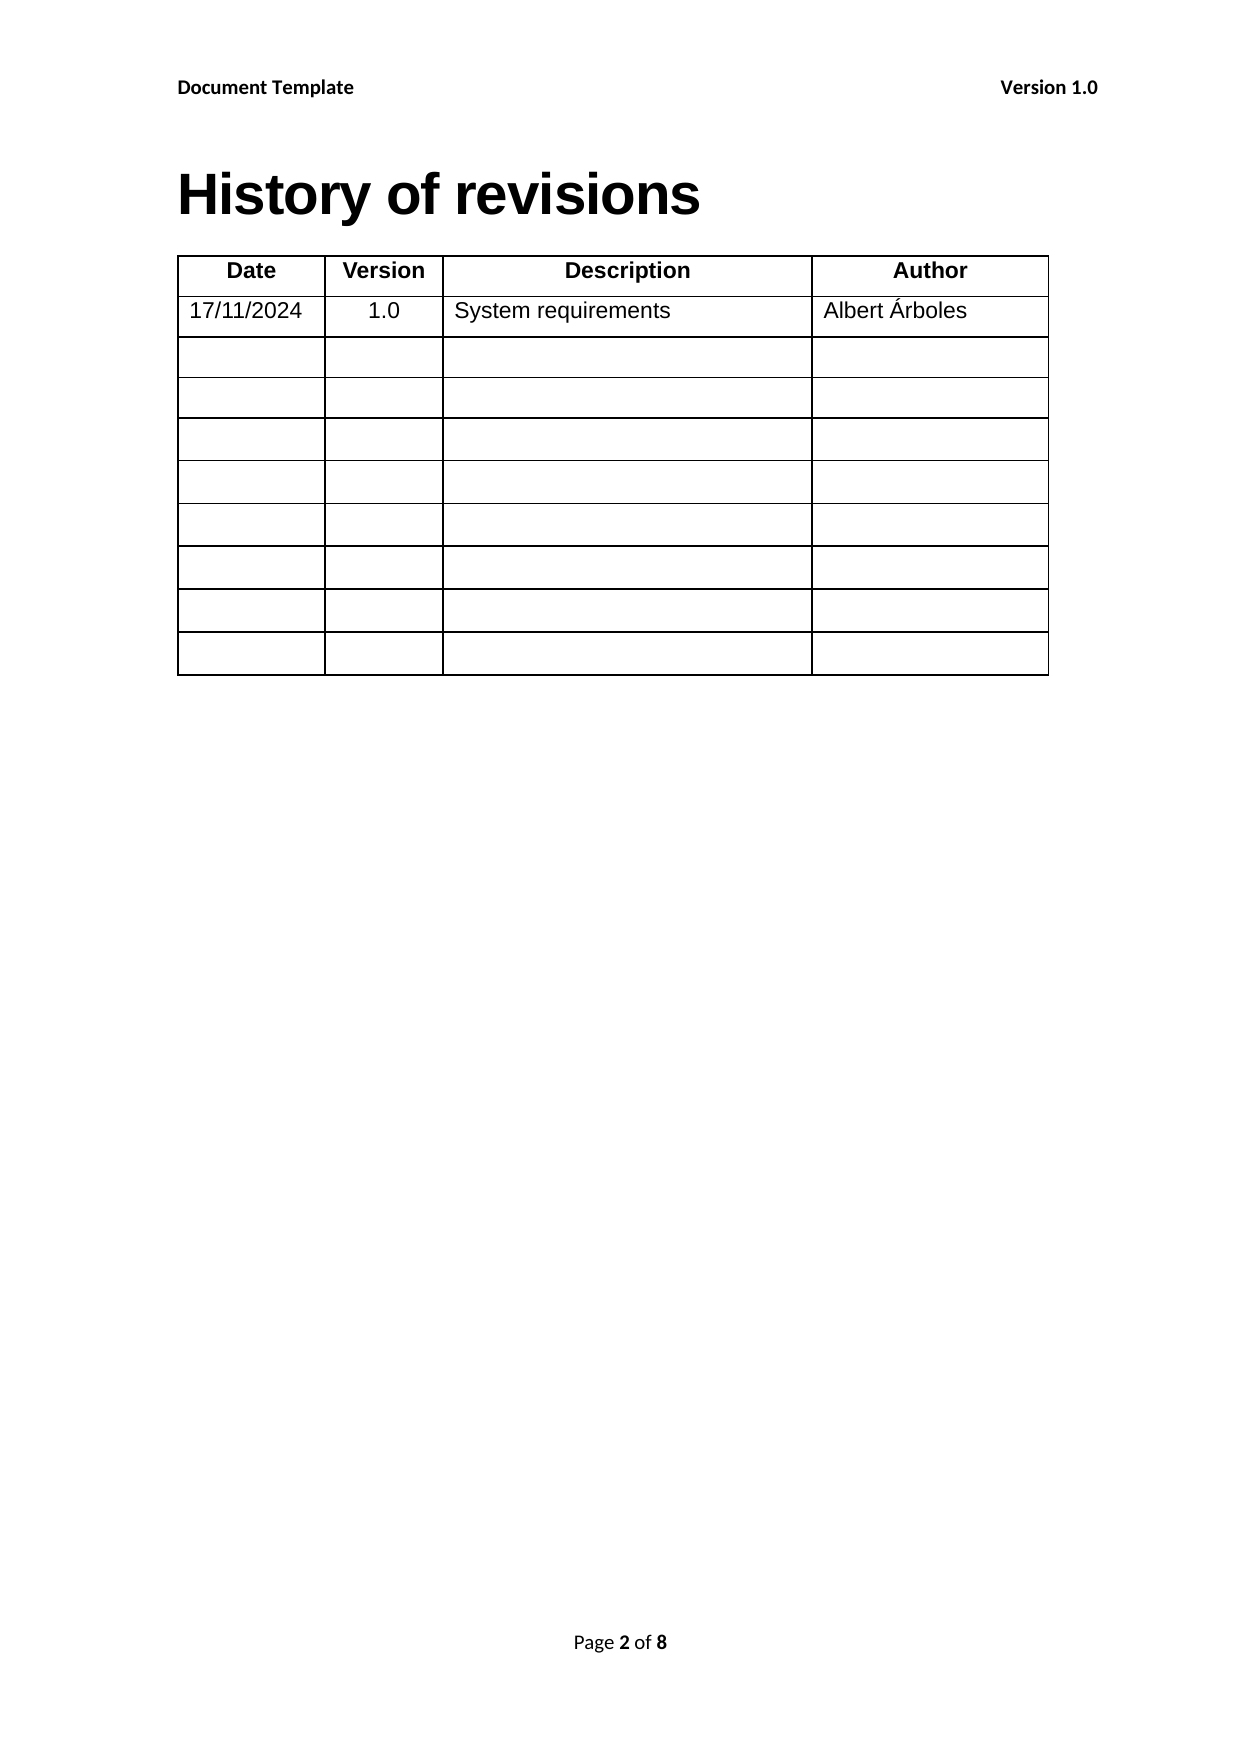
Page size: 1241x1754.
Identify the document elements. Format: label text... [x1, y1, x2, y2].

table_cell [444, 633, 811, 674]
table_cell [326, 547, 442, 588]
table_header Description [444, 257, 811, 296]
table_cell [813, 590, 1048, 631]
table_cell [179, 461, 324, 503]
table_cell [326, 633, 442, 674]
table_cell [444, 590, 811, 631]
table_cell [326, 338, 442, 377]
table_cell [444, 461, 811, 503]
table_cell [813, 461, 1048, 503]
table_cell 17/11/2024 [179, 297, 324, 336]
table_cell [444, 338, 811, 377]
table_cell [326, 378, 442, 417]
table_cell [444, 419, 811, 460]
table_cell Albert Árboles [813, 297, 1048, 336]
table_cell [444, 378, 811, 417]
table_cell [179, 419, 324, 460]
table_cell [326, 419, 442, 460]
table_cell [179, 590, 324, 631]
table_cell [813, 338, 1048, 377]
table_cell [326, 461, 442, 503]
table_header Date [179, 257, 324, 296]
table_cell [444, 504, 811, 545]
table_cell 1.0 [326, 297, 442, 336]
table_cell [813, 378, 1048, 417]
table_cell [813, 504, 1048, 545]
table_cell [179, 547, 324, 588]
table_cell [179, 633, 324, 674]
title History of revisions [177, 159, 1063, 227]
table_cell System requirements [444, 297, 811, 336]
table_cell [444, 547, 811, 588]
table_cell [326, 590, 442, 631]
table_header Version [326, 257, 442, 296]
table_cell [179, 504, 324, 545]
table_cell [813, 633, 1048, 674]
table_cell [179, 338, 324, 377]
table_header Author [813, 257, 1048, 296]
table_cell [179, 378, 324, 417]
table_cell [326, 504, 442, 545]
table_cell [813, 547, 1048, 588]
table_cell [813, 419, 1048, 460]
